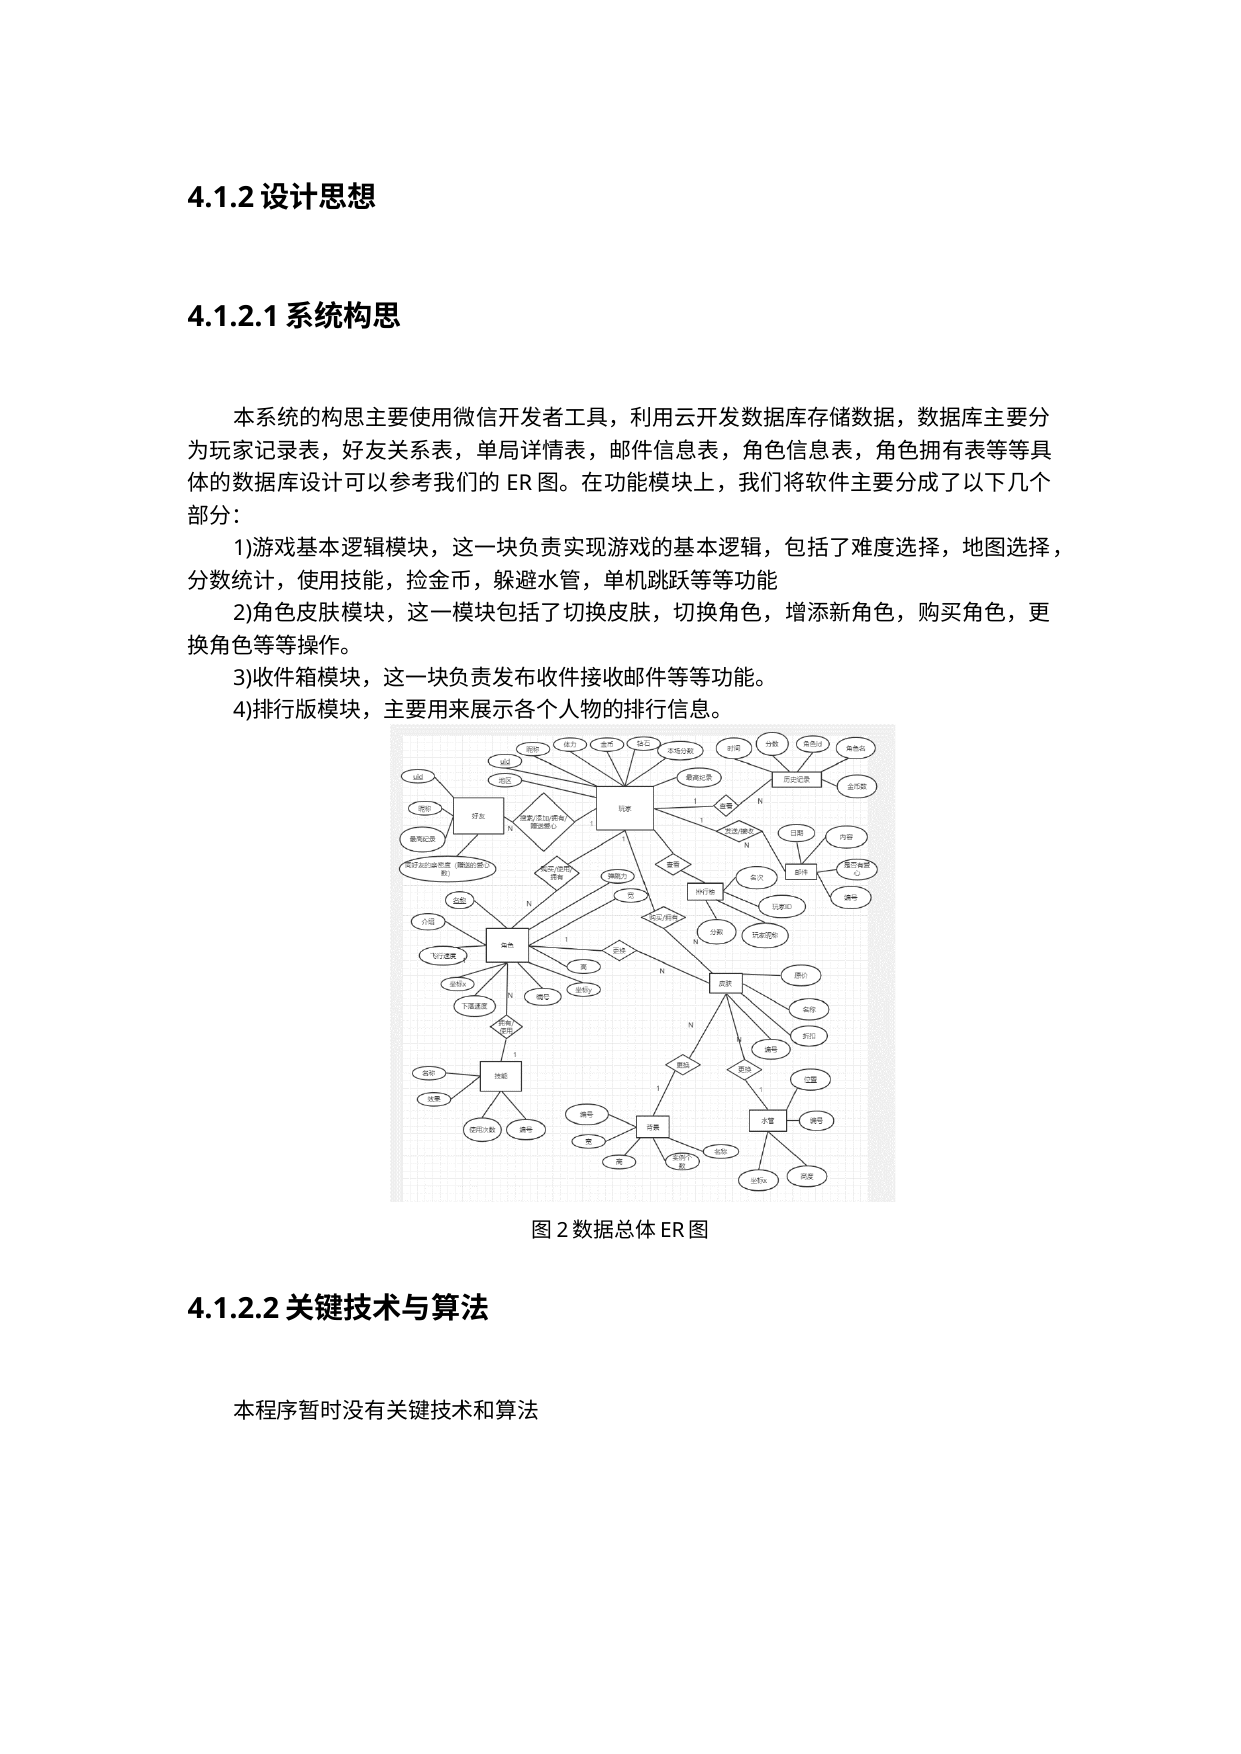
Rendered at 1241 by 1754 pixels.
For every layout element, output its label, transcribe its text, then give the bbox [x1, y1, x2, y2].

text 本程序暂时没有关键技术和算法 [187, 1393, 1053, 1425]
subtitle .1系统构思 [187, 281, 1053, 346]
text 图 2数据总体ER图 [187, 1212, 1053, 1245]
subtitle .2关键技术与算法 [187, 1274, 1053, 1339]
text 4)排行版模块，主要用来展示各个人物的排行信息。 [187, 692, 1053, 725]
picture [390, 724, 896, 1202]
text 3)收件箱模块，这一块负责发布收件接收邮件等等功能。 [187, 660, 1053, 692]
text 1)游戏基本逻辑模块，这一块负责实现游戏的基本逻辑，包括了难度选择，地图选择，分数统计，使用技能，捡金币，躲避水管，单机跳跃等等功能 [187, 530, 1053, 595]
text 2)角色皮肤模块，这一模块包括了切换皮肤，切换角色，增添新角色，购买角色，更换角色等等操作。 [187, 595, 1053, 660]
subtitle 设计思想 [187, 162, 1053, 227]
text 本系统的构思主要使用微信开发者工具，利用云开发数据库存储数据，数据库主要分为玩家记录表，好友关系表，单局详情表，邮件信息表，角色信息表，角色拥有表等等具体的数据库设计可以参考我们的ER图。在功能模块上，我们将软件主要分成了以下几个部分： [187, 400, 1053, 530]
